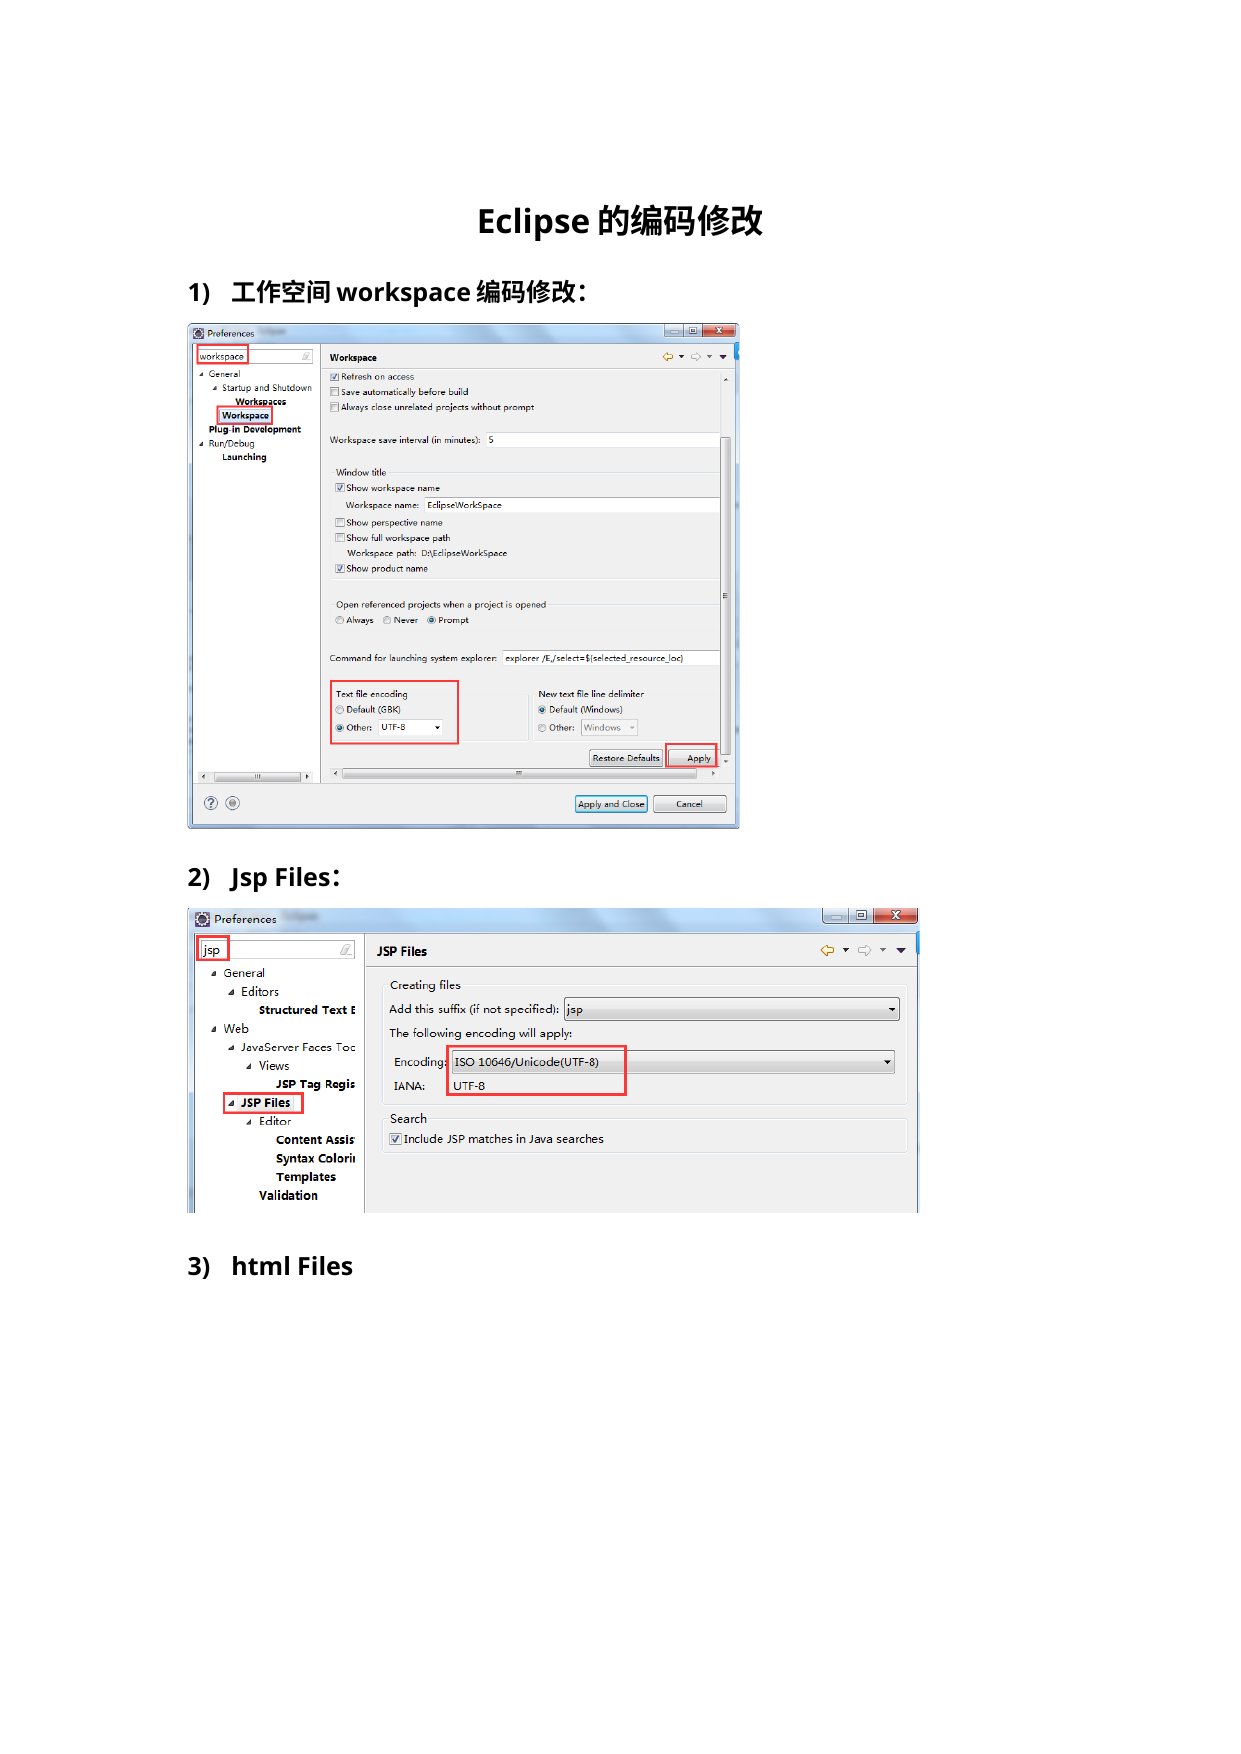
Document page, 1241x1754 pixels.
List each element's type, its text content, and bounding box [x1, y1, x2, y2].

subtitle 工作空间workspace编码修改： [187, 258, 1053, 323]
picture [187, 908, 920, 1213]
picture [187, 323, 740, 829]
title Eclipse的编码修改 [187, 187, 1053, 252]
subtitle html Files [187, 1233, 1053, 1298]
subtitle Jsp Files： [187, 843, 1053, 908]
